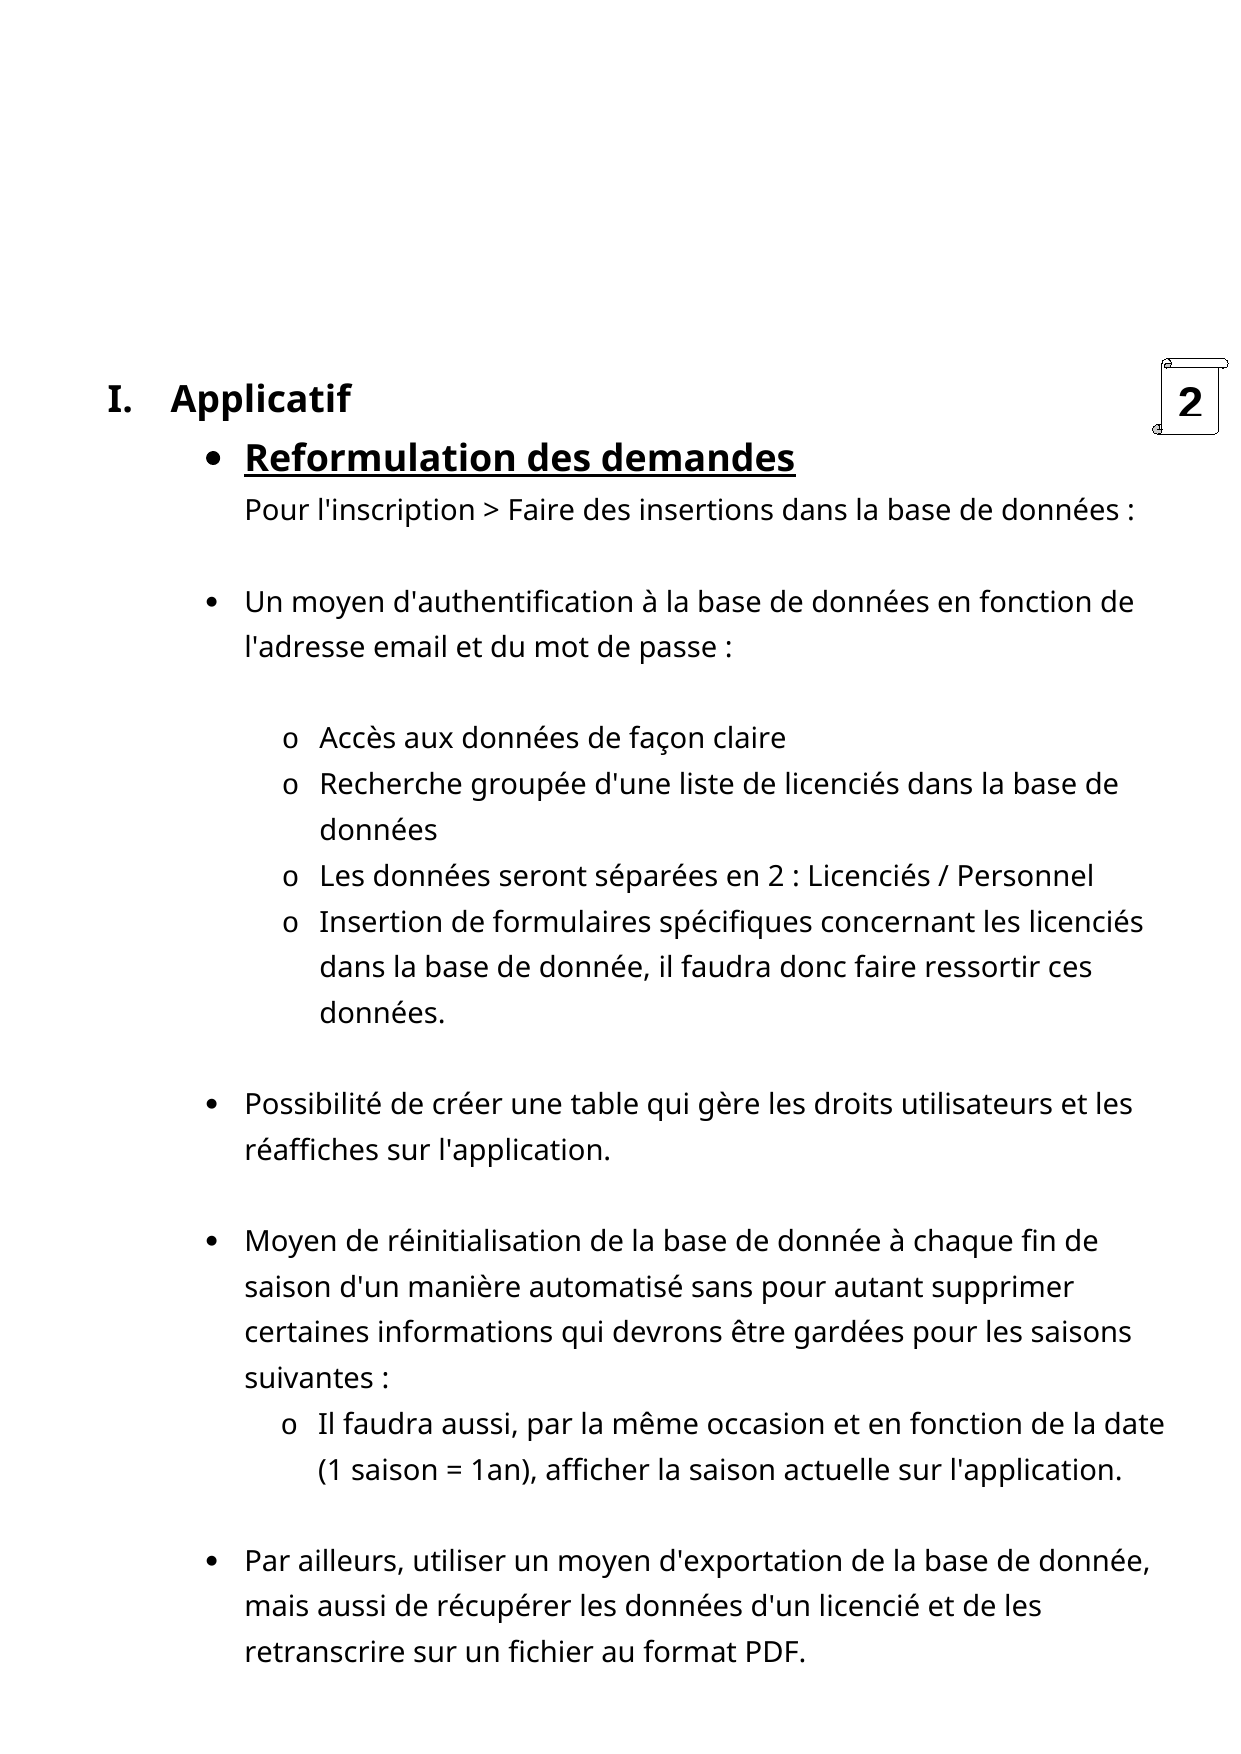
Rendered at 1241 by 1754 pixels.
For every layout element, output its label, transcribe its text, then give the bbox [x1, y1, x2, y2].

list Applicatif [133, 372, 1161, 423]
list Par ailleurs, utiliser un moyen d'exportation de la base de donnée, mais aussi de récupérer les données d'un licencié et de les retranscrire sur un fichier au format PDF. [207, 1540, 1181, 1671]
list Possibilité de créer une table qui gère les droits utilisateurs et les réaffiches sur l'application. [207, 1084, 1181, 1169]
list Recherche groupée d'une liste de licenciés dans la base de données [282, 764, 1181, 849]
list Reformulation des demandes [207, 431, 1181, 482]
list Les données seront séparées en 2 : Licenciés / Personnel [282, 855, 1181, 895]
list Il faudra aussi, par la même occasion et en fonction de la date (1 saison = 1an), afficher la saison actuelle sur l'application. [280, 1403, 1181, 1488]
list Insertion de formulaires spécifiques concernant les licenciés dans la base de donnée, il faudra donc faire ressortir ces données. [282, 901, 1181, 1032]
list Pour l'inscription > Faire des insertions dans la base de données : [244, 490, 1181, 529]
list Un moyen d'authentification à la base de données en fonction de l'adresse email et du mot de passe : [207, 581, 1181, 666]
list Moyen de réinitialisation de la base de donnée à chaque fin de saison d'un manière automatisé sans pour autant supprimer certaines informations qui devrons être gardées pour les saisons suivantes : [207, 1221, 1181, 1397]
list Accès aux données de façon claire [282, 718, 1181, 758]
